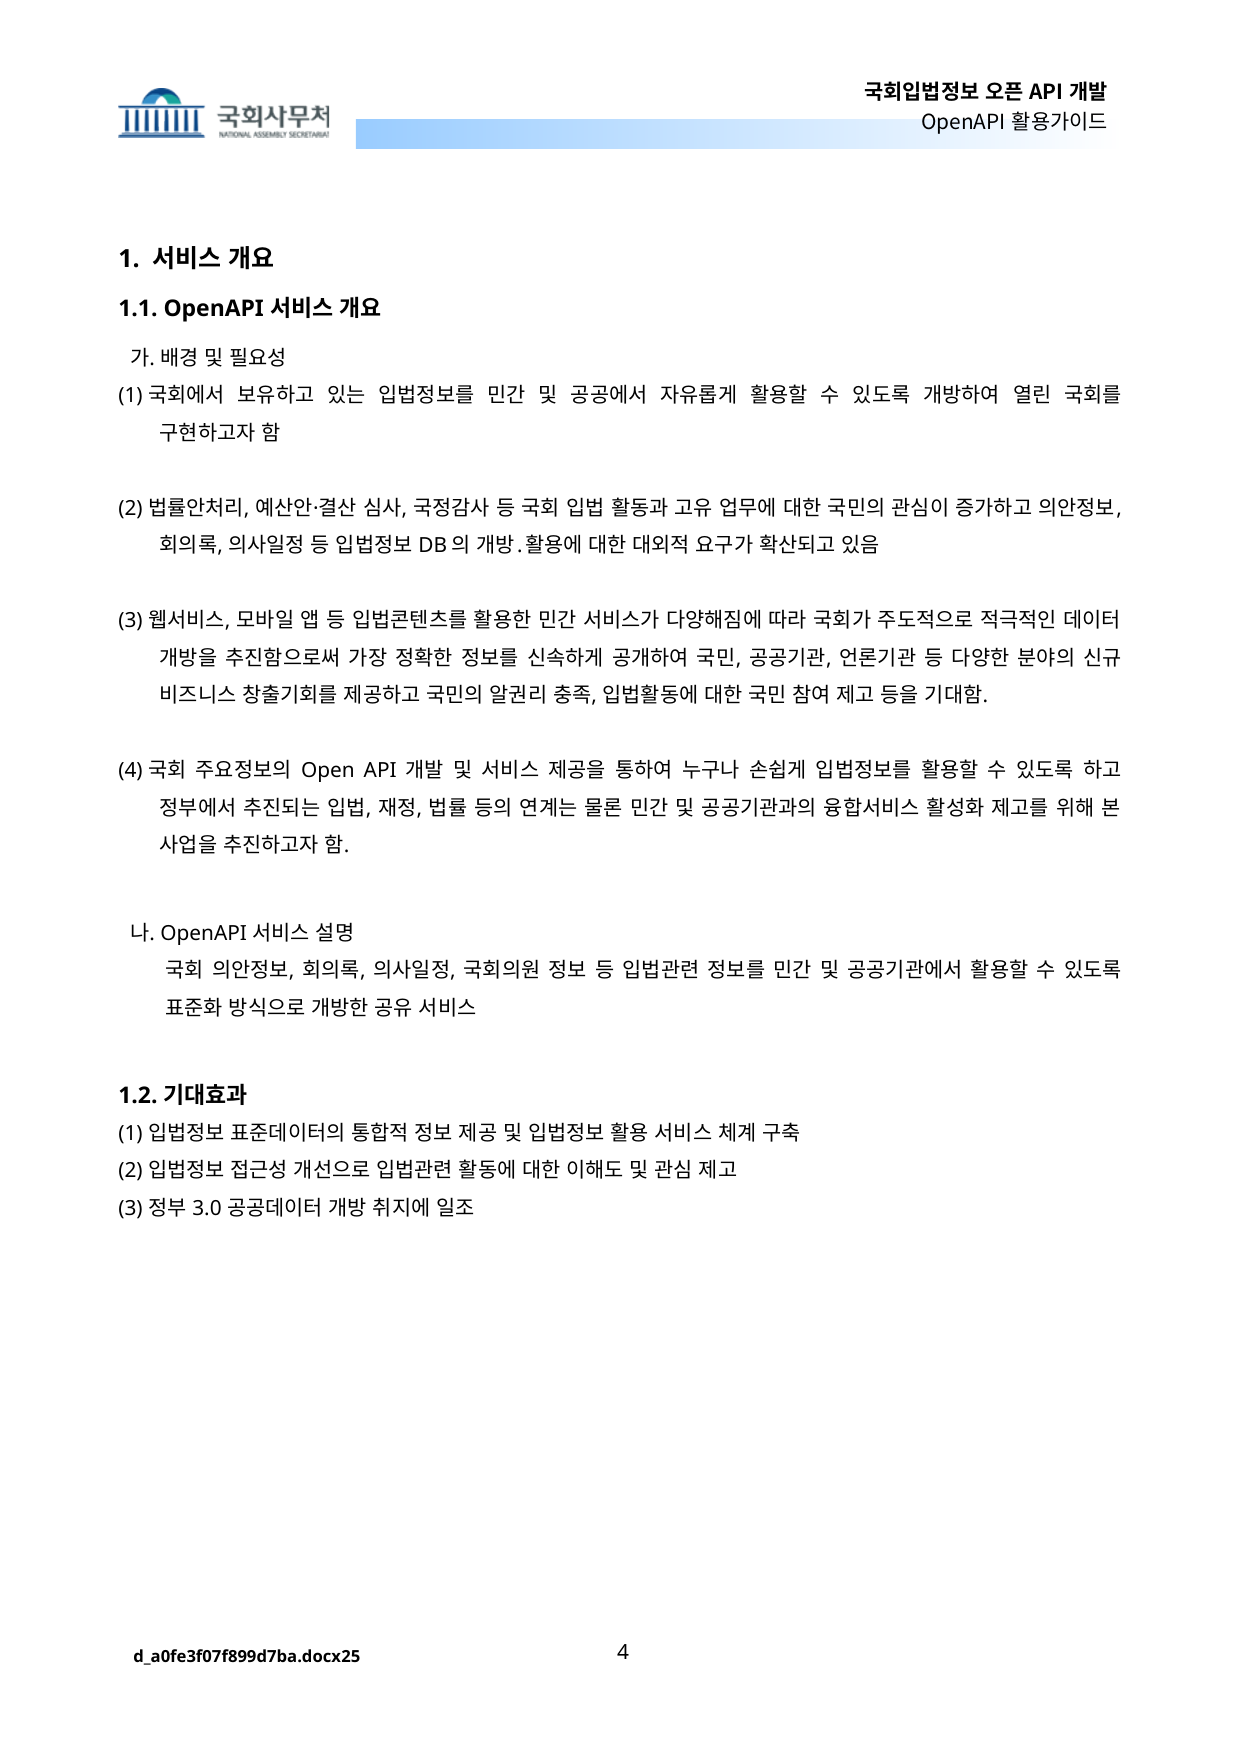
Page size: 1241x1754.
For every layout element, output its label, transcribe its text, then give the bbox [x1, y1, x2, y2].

picture [118, 88, 330, 138]
subtitle 국회에서 보유하고 있는 입법정보를 민간 및 공공에서 자유롭게 활용할 수 있도록 개방하여 열린 국회를 구현하고자 함 [118, 375, 1122, 450]
subtitle 정부 3.0 공공데이터 개방 취지에 일조 [118, 1188, 1122, 1225]
subtitle 입법정보 접근성 개선으로 입법관련 활동에 대한 이해도 및 관심 제고 [118, 1150, 1122, 1188]
subtitle OpenAPI 서비스 개요 [118, 288, 1122, 325]
subtitle 웹서비스, 모바일 앱 등 입법콘텐츠를 활용한 민간 서비스가 다양해짐에 따라 국회가 주도적으로 적극적인 데이터 개방을 추진함으로써 가장 정확한 정보를 신속하게 공개하여 국민, 공공기관, 언론기관 등 다양한 분야의 신규 비즈니스 창출기회를 제공하고 국민의 알권리 충족, 입법활동에 대한 국민 참여 제고 등을 기대함. [118, 600, 1122, 713]
subtitle 법률안처리, 예산안·결산 심사, 국정감사 등 국회 입법 활동과 고유 업무에 대한 국민의 관심이 증가하고 의안정보, 회의록, 의사일정 등 입법정보 DB의 개방․활용에 대한 대외적 요구가 확산되고 있음 [118, 488, 1122, 563]
subtitle 국회 주요정보의 Open API 개발 및 서비스 제공을 통하여 누구나 손쉽게 입법정보를 활용할 수 있도록 하고 정부에서 추진되는 입법, 재정, 법률 등의 연계는 물론 민간 및 공공기관과의 융합서비스 활성화 제고를 위해 본 사업을 추진하고자 함. [118, 750, 1122, 863]
subtitle 서비스 개요 [118, 238, 1122, 275]
subtitle 배경 및 필요성 [130, 338, 1122, 375]
subtitle OpenAPI 서비스 설명 [130, 913, 1122, 950]
text 국회 의안정보, 회의록, 의사일정, 국회의원 정보 등 입법관련 정보를 민간 및 공공기관에서 활용할 수 있도록 표준화 방식으로 개방한 공유 서비스 [165, 950, 1122, 1025]
subtitle 입법정보 표준데이터의 통합적 정보 제공 및 입법정보 활용 서비스 체계 구축 [118, 1113, 1122, 1150]
subtitle 기대효과 [118, 1075, 1122, 1113]
